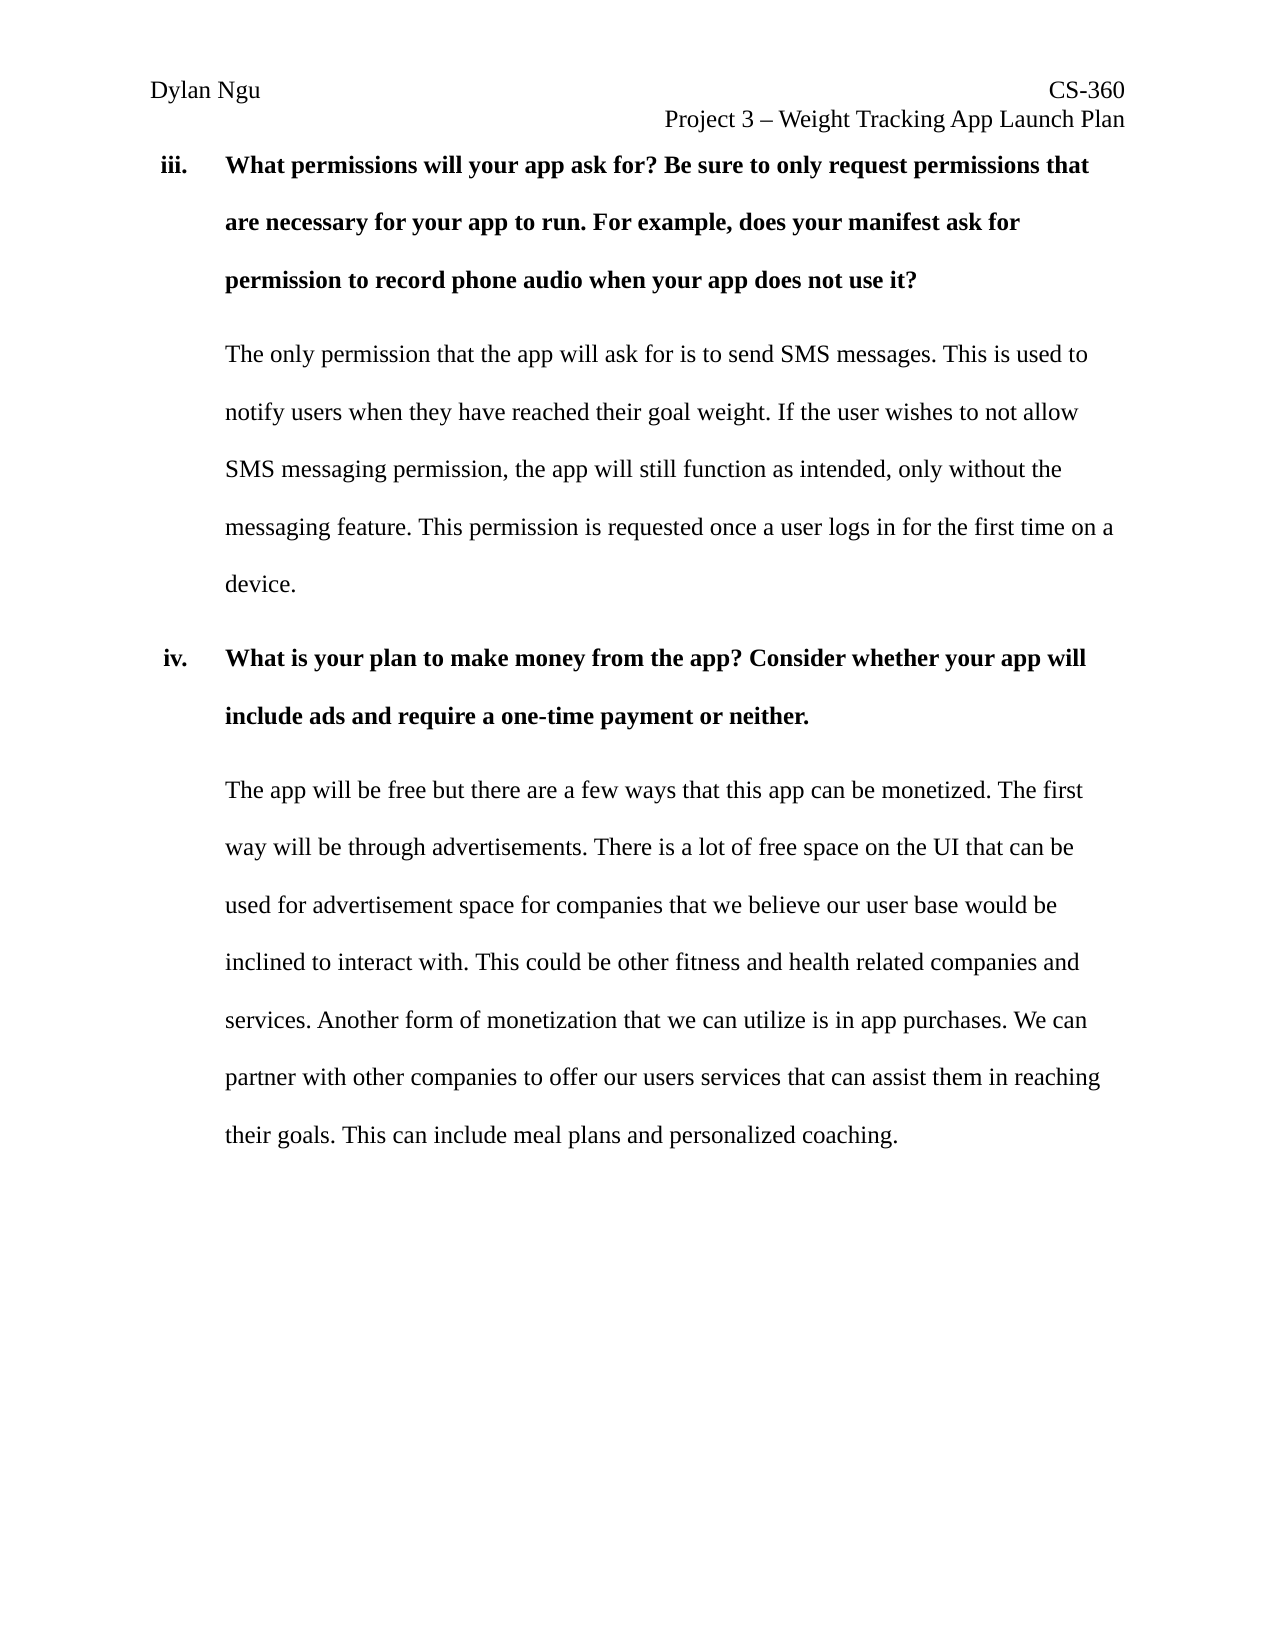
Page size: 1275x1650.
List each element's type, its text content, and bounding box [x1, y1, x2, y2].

list What permissions will your app ask for? Be sure to only request permissions that are necessary for your app to run. For example, does your manifest ask for permission to record phone audio when your app does not use it? [187, 150, 1125, 294]
list What is your plan to make money from the app? Consider whether your app will include ads and require a one-time payment or neither. [187, 643, 1125, 729]
text The only permission that the app will ask for is to send SMS messages. This is used to notify users when they have reached their goal weight. If the user wishes to not allow SMS messaging permission, the app will still function as intended, only without the messaging feature. This permission is requested once a user logs in for the first time on a device. [225, 339, 1125, 598]
text The app will be free but there are a few ways that this app can be monetized. The first way will be through advertisements. There is a lot of free space on the UI that can be used for advertisement space for companies that we believe our user base would be inclined to interact with. This could be other fitness and health related companies and services. Another form of monetization that we can utilize is in app purchases. We can partner with other companies to offer our users services that can assist them in reaching their goals. This can include meal plans and personalized coaching. [225, 775, 1125, 1149]
